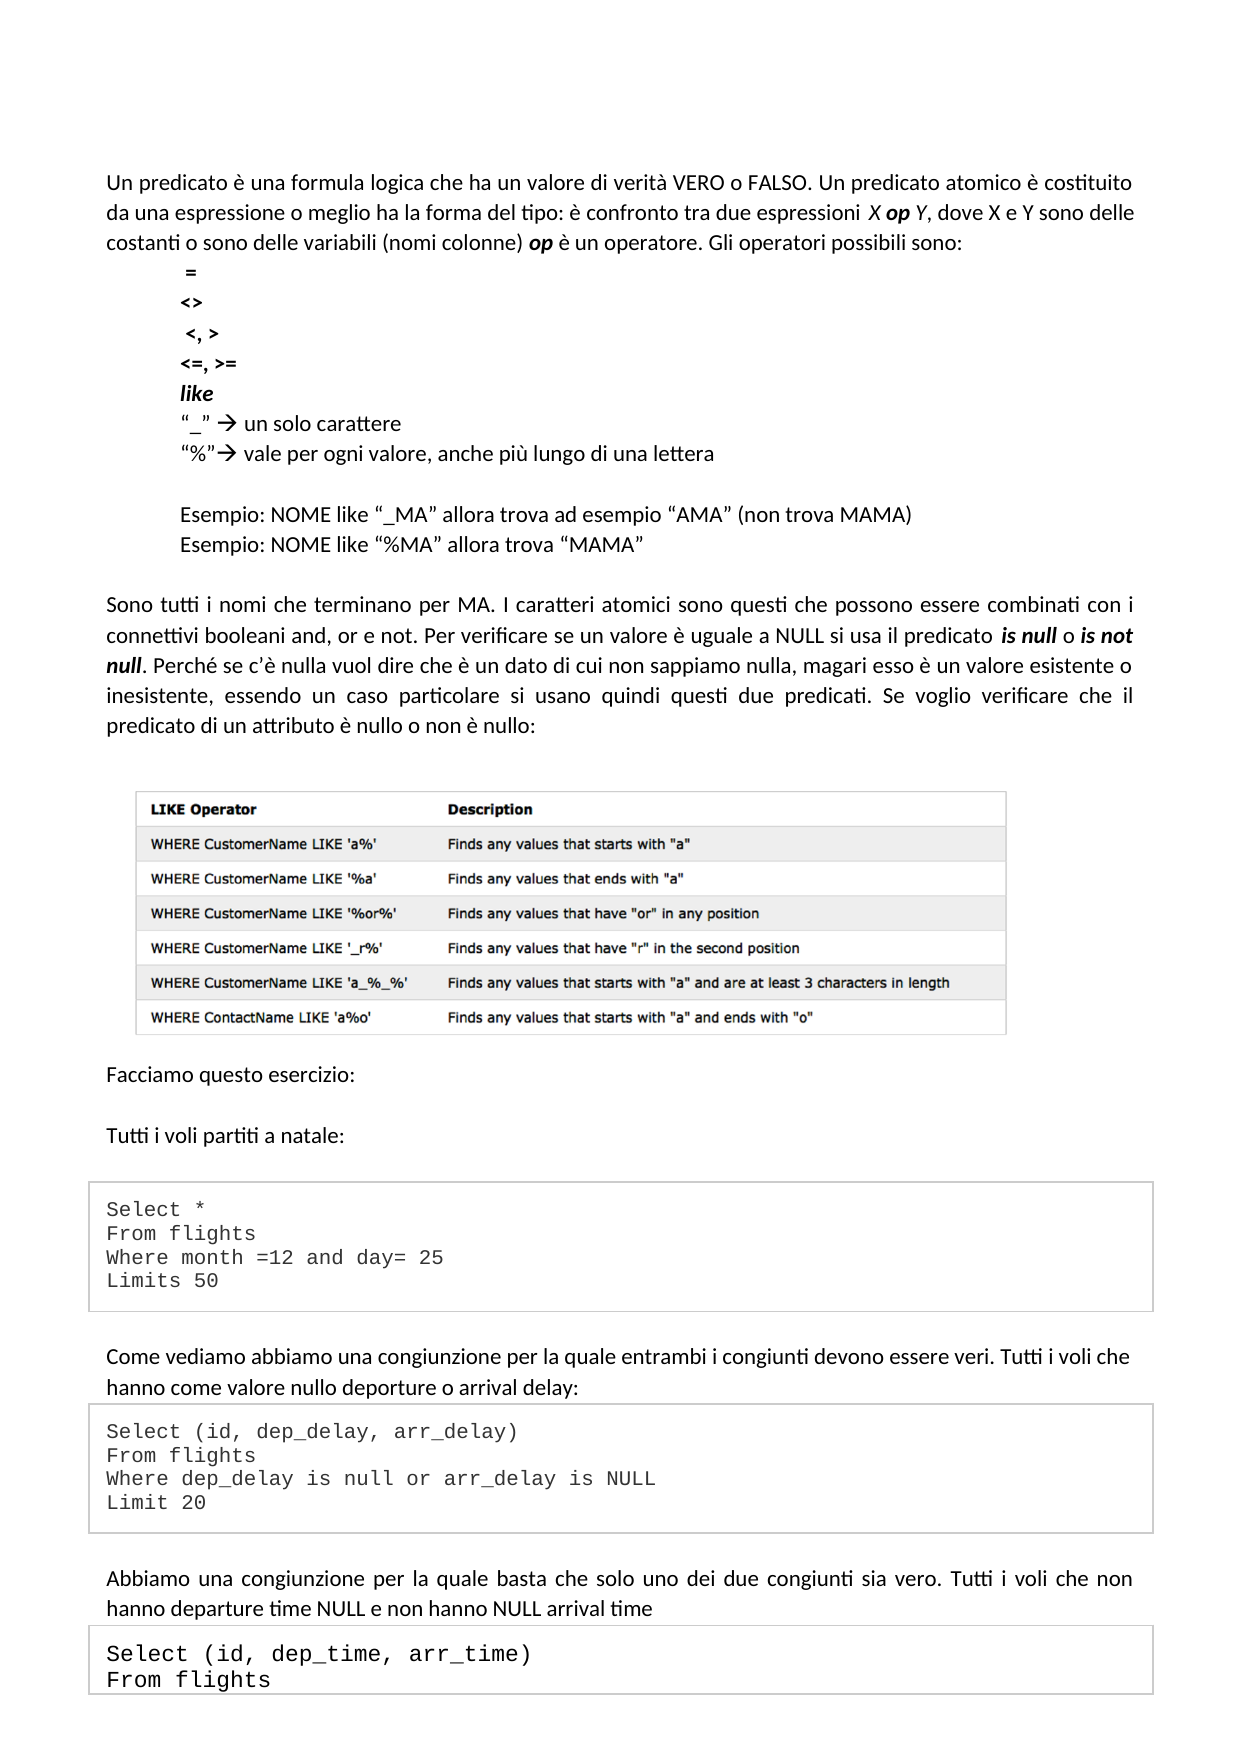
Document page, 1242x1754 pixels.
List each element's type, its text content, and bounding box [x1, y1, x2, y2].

text <> [106, 288, 1135, 317]
text From flights [106, 1223, 1135, 1247]
text Select (id, dep_time, arr_time) [90, 1626, 1152, 1669]
text <=, >= [106, 349, 1135, 377]
text “%” vale per ogni valore, anche più lungo di una lettera [106, 439, 1135, 468]
text like [106, 379, 1135, 407]
text Tutti i voli partiti a natale: [106, 1121, 1135, 1149]
text Limits 50 [90, 1252, 1152, 1311]
text = [106, 258, 1135, 286]
text From flights [106, 1669, 1135, 1693]
text Limit 20 [90, 1474, 1152, 1532]
picture [106, 771, 1026, 1059]
text Select * [90, 1183, 1152, 1223]
text Un predicato è una formula logica che ha un valore di verità VERO o FALSO. Un predicato atomico è costituito da una espressione o meglio ha la forma del tipo: è confronto tra due espressioni X op Y, dove X e Y sono delle costanti o sono delle variabili (nomi colonne) op è un operatore. Gli operatori possibili sono: [106, 168, 1135, 256]
text <, > [106, 319, 1135, 347]
text “_” un solo carattere [106, 409, 1135, 437]
text Esempio: NOME like “%MA” allora trova “MAMA” [106, 530, 1135, 558]
text Abbiamo una congiunzione per la quale basta che solo uno dei due congiunti sia vero. Tutti i voli che non hanno departure time NULL e non hanno NULL arrival time [106, 1564, 1135, 1622]
text Facciamo questo esercizio: [106, 1060, 1135, 1088]
text Sono tutti i nomi che terminano per MA. I caratteri atomici sono questi che possono essere combinati con i connettivi booleani and, or e not. Per verificare se un valore è uguale a NULL si usa il predicato is null o is not null. Perché se c’è nulla vuol dire che è un dato di cui non sappiamo nulla, magari esso è un valore esistente o inesistente, essendo un caso particolare si usano quindi questi due predicati. Se voglio verificare che il predicato di un attributo è nullo o non è nullo: [106, 591, 1135, 739]
text Come vediamo abbiamo una congiunzione per la quale entrambi i congiunti devono essere veri. Tutti i voli che hanno come valore nullo deporture o arrival delay: [106, 1342, 1135, 1401]
text Select (id, dep_delay, arr_delay) [90, 1405, 1152, 1445]
text Esempio: NOME like “_MA” allora trova ad esempio “AMA” (non trova MAMA) [106, 500, 1135, 528]
text From flights [106, 1445, 1135, 1468]
